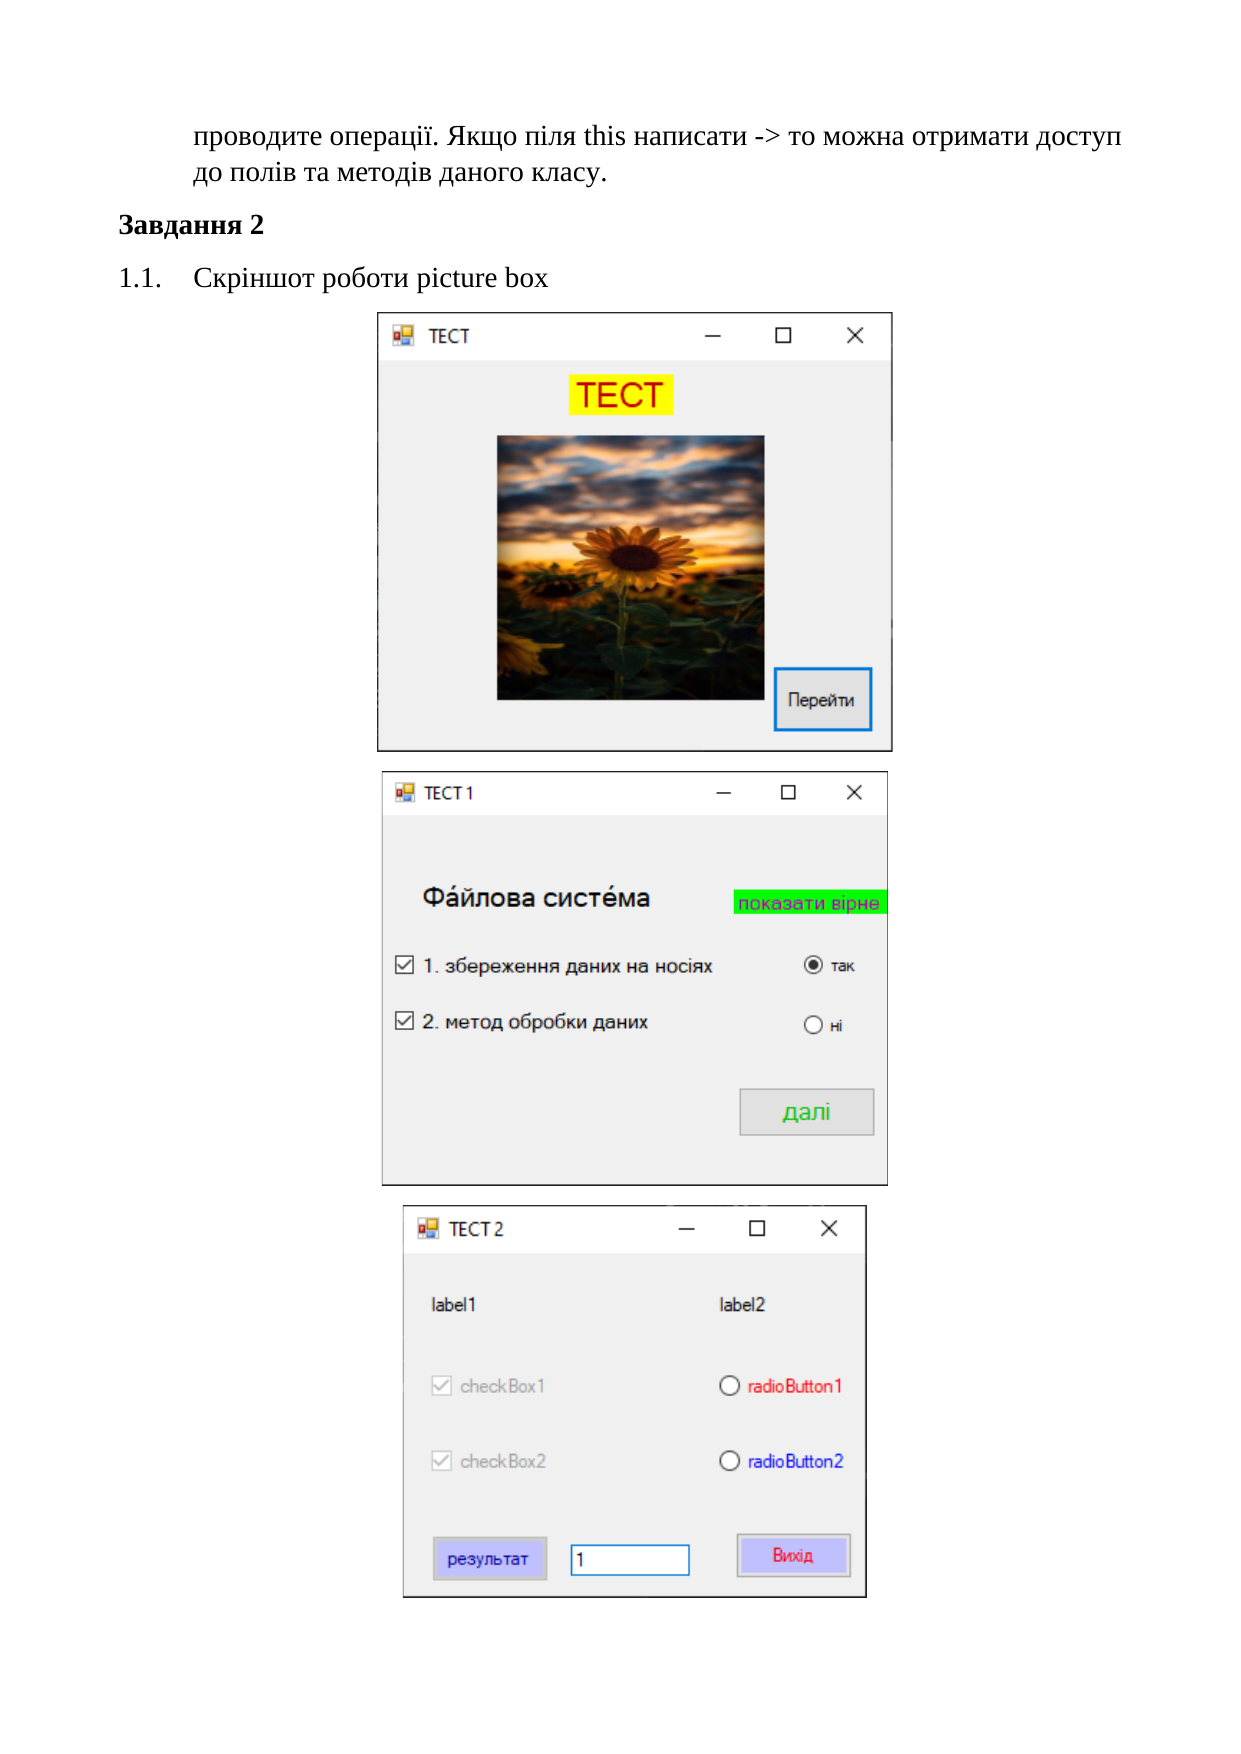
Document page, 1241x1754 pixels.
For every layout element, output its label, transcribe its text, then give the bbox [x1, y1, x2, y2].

list Скріншот роботи picture box [118, 260, 1152, 293]
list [118, 118, 1152, 188]
picture [402, 1205, 867, 1598]
text Завдання 2 [118, 207, 1152, 241]
picture [377, 312, 893, 752]
picture [381, 771, 888, 1186]
